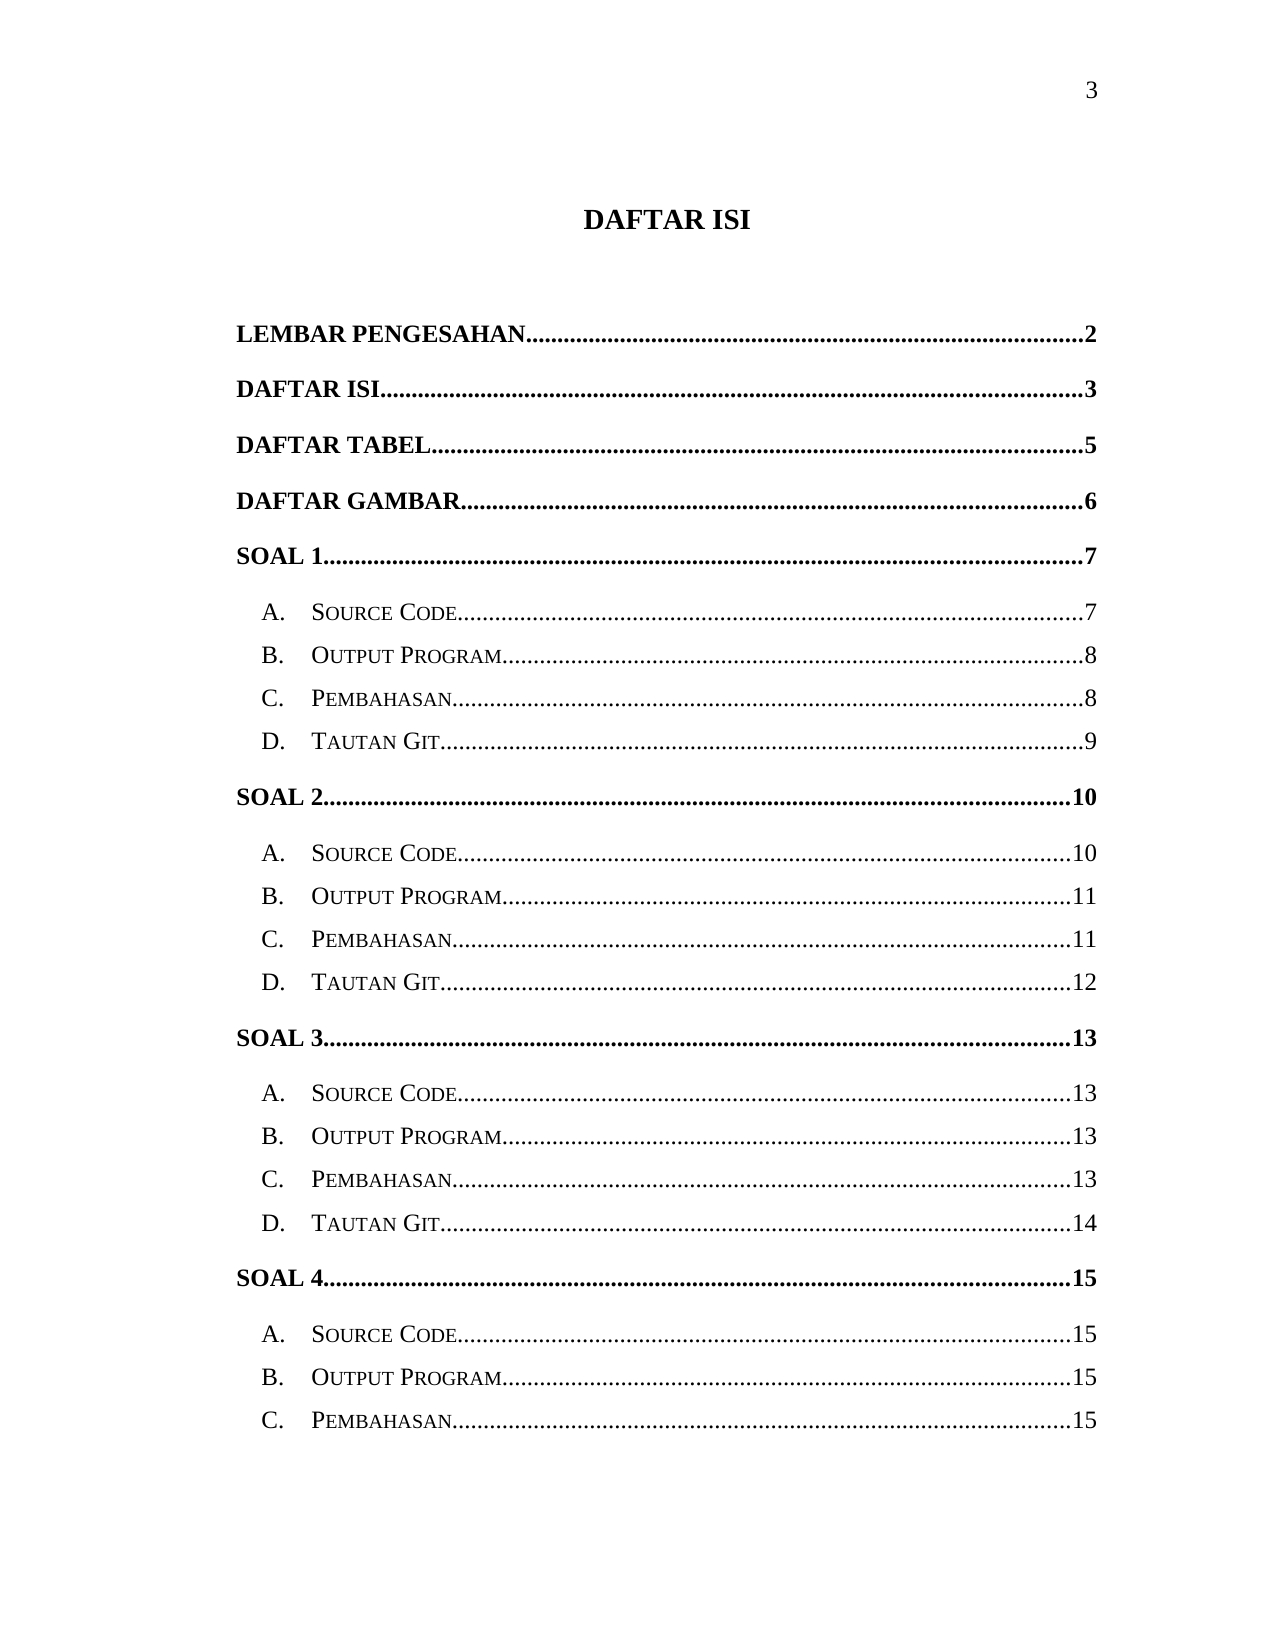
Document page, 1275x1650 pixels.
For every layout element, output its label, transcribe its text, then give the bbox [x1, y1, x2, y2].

subtitle DAFTAR ISI [236, 202, 1098, 236]
